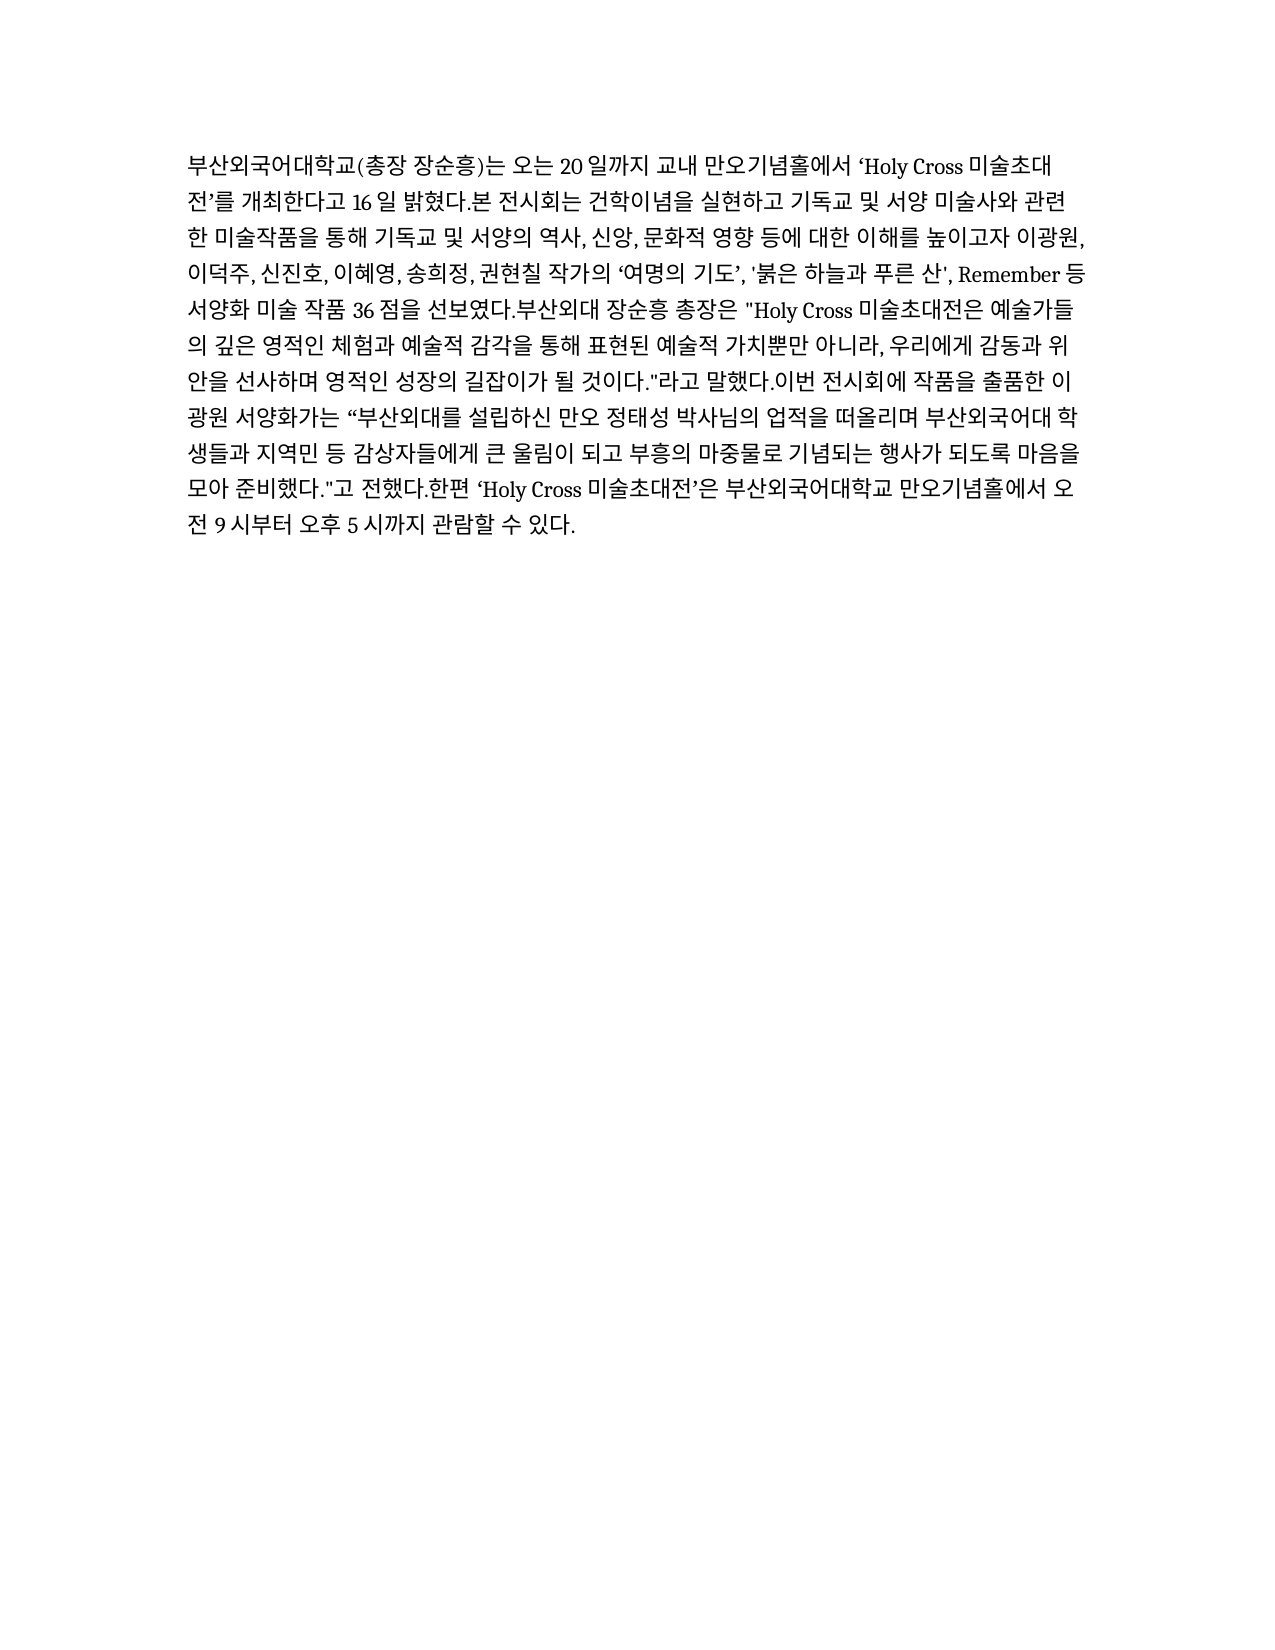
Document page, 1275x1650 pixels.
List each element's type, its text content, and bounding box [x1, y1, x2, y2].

text 부산외국어대학교(총장 장순흥)는 오는 20일까지 교내 만오기념홀에서 ‘Holy Cross 미술초대전’를 개최한다고 16일 밝혔다.본 전시회는 건학이념을 실현하고 기독교 및 서양 미술사와 관련한 미술작품을 통해 기독교 및 서양의 역사, 신앙, 문화적 영향 등에 대한 이해를 높이고자 이광원, 이덕주, 신진호, 이혜영, 송희정, 권현칠 작가의 ‘여명의 기도’, '붉은 하늘과 푸른 산', Remember 등 서양화 미술 작품 36점을 선보였다.부산외대 장순흥 총장은 "Holy Cross 미술초대전은 예술가들의 깊은 영적인 체험과 예술적 감각을 통해 표현된 예술적 가치뿐만 아니라, 우리에게 감동과 위안을 선사하며 영적인 성장의 길잡이가 될 것이다."라고 말했다.이번 전시회에 작품을 출품한 이광원 서양화가는 “부산외대를 설립하신 만오 정태성 박사님의 업적을 떠올리며 부산외국어대 학생들과 지역민 등 감상자들에게 큰 울림이 되고 부흥의 마중물로 기념되는 행사가 되도록 마음을 모아 준비했다."고 전했다.한편 ‘Holy Cross 미술초대전’은 부산외국어대학교 만오기념홀에서 오전 9시부터 오후 5시까지 관람할 수 있다. [187, 150, 1087, 541]
